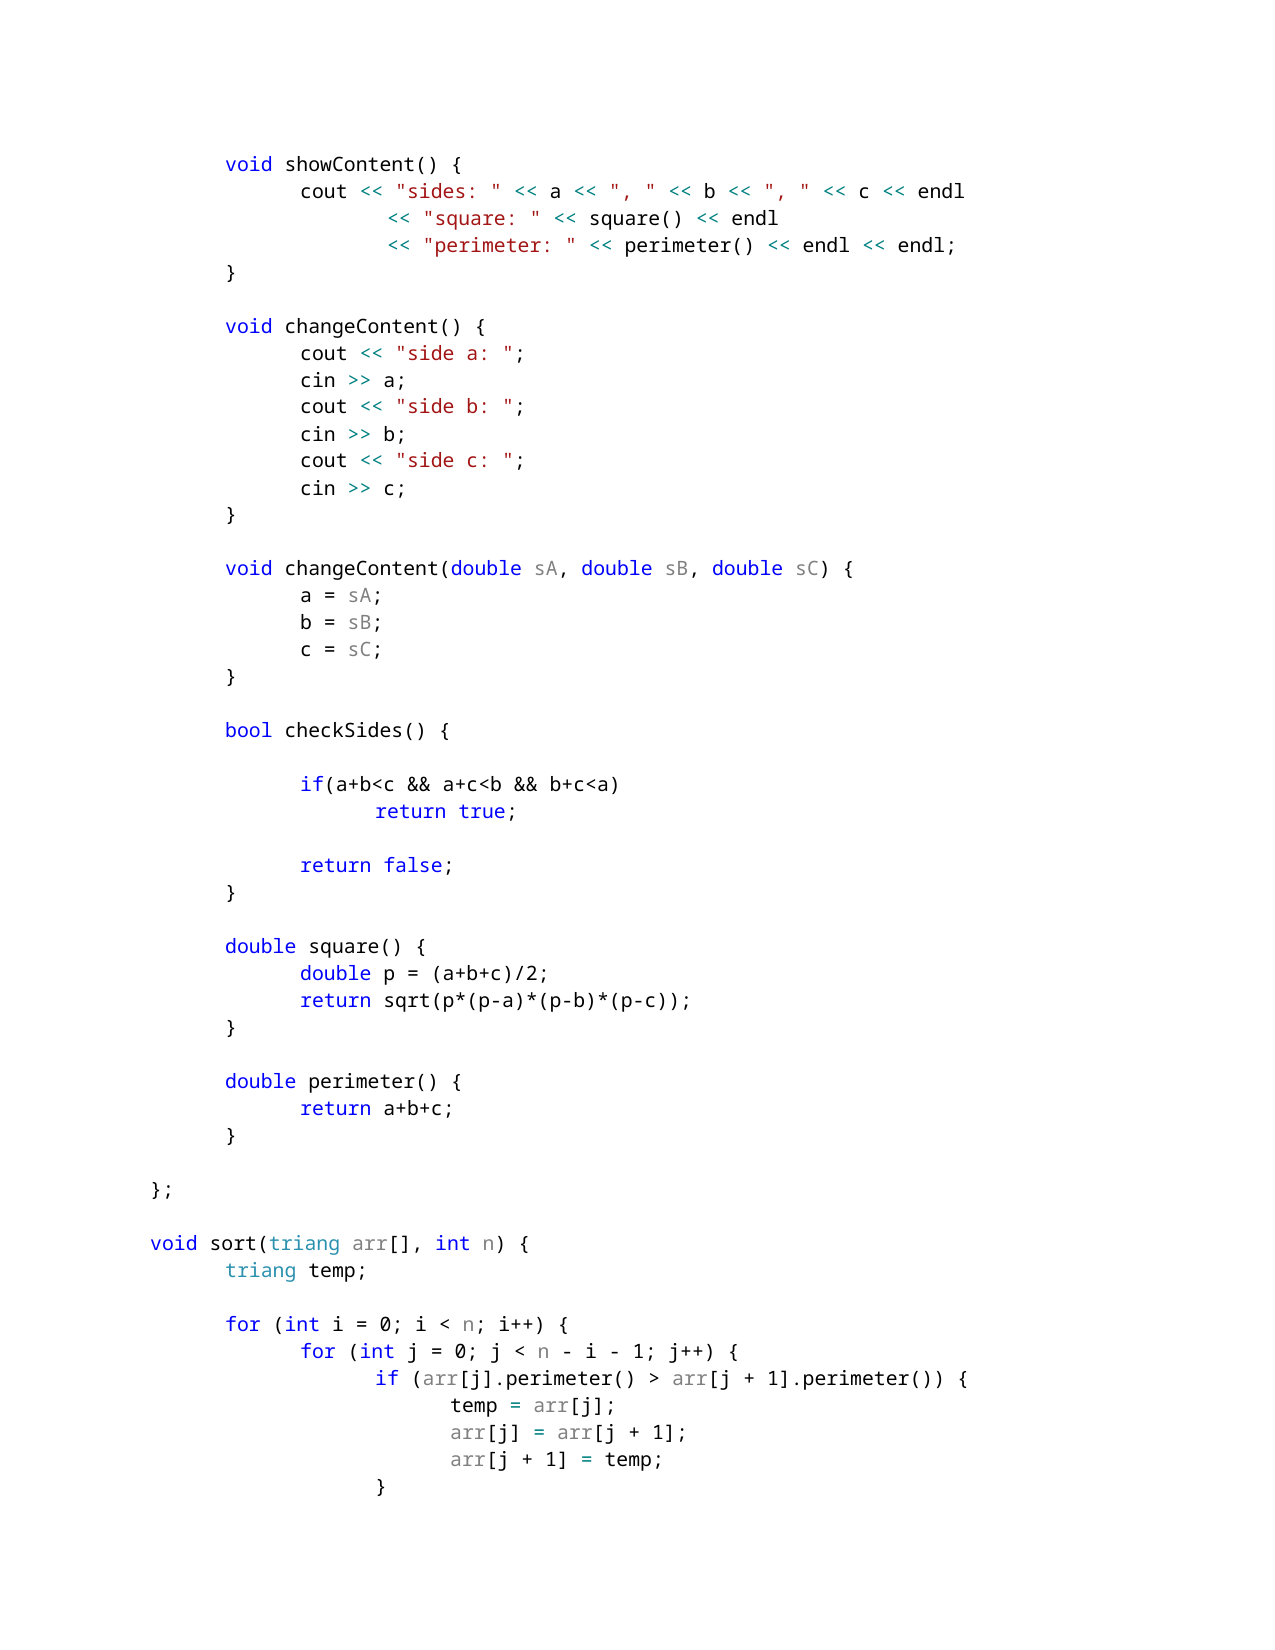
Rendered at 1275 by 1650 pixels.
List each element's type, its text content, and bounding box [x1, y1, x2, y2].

text cout << "side a: "; [150, 339, 1125, 366]
text cin >> c; [150, 474, 1125, 501]
text } [150, 1013, 1125, 1040]
text if(a+b<c && a+c<b && b+c<a) [150, 771, 1125, 797]
text void changeContent(double sA, double sB, double sC) { [150, 555, 1125, 582]
text double perimeter() { [150, 1067, 1125, 1094]
text void changeContent() { [150, 312, 1125, 339]
text } [150, 1121, 1125, 1148]
text } [150, 501, 1125, 528]
text cin >> b; [150, 420, 1125, 447]
text for (int j = 0; j < n - i - 1; j++) { [150, 1337, 1125, 1364]
text void sort(triang arr[], int n) { [150, 1229, 1125, 1256]
text temp = arr[j]; [150, 1391, 1125, 1418]
text } [150, 663, 1125, 689]
text return sqrt(p*(p-a)*(p-b)*(p-c)); [150, 986, 1125, 1013]
text bool checkSides() { [150, 717, 1125, 743]
text << "perimeter: " << perimeter() << endl << endl; [150, 231, 1125, 258]
text cout << "sides: " << a << ", " << b << ", " << c << endl [150, 177, 1125, 204]
text cout << "side c: "; [150, 447, 1125, 474]
text if (arr[j].perimeter() > arr[j + 1].perimeter()) { [150, 1364, 1125, 1391]
text cout << "side b: "; [150, 393, 1125, 420]
text return true; [150, 797, 1125, 824]
text triang temp; [150, 1256, 1125, 1283]
text c = sC; [150, 636, 1125, 663]
text b = sB; [150, 609, 1125, 636]
text } [150, 1472, 1125, 1499]
text void showContent() { [150, 150, 1125, 177]
text return a+b+c; [150, 1094, 1125, 1121]
text << "square: " << square() << endl [150, 204, 1125, 231]
text arr[j + 1] = temp; [150, 1445, 1125, 1472]
text for (int i = 0; i < n; i++) { [150, 1310, 1125, 1337]
text }; [150, 1175, 1125, 1202]
text } [150, 258, 1125, 285]
text arr[j] = arr[j + 1]; [150, 1418, 1125, 1445]
text double p = (a+b+c)/2; [150, 959, 1125, 986]
text a = sA; [150, 582, 1125, 609]
text cin >> a; [150, 366, 1125, 393]
text return false; [150, 851, 1125, 878]
text double square() { [150, 932, 1125, 959]
text } [150, 878, 1125, 905]
